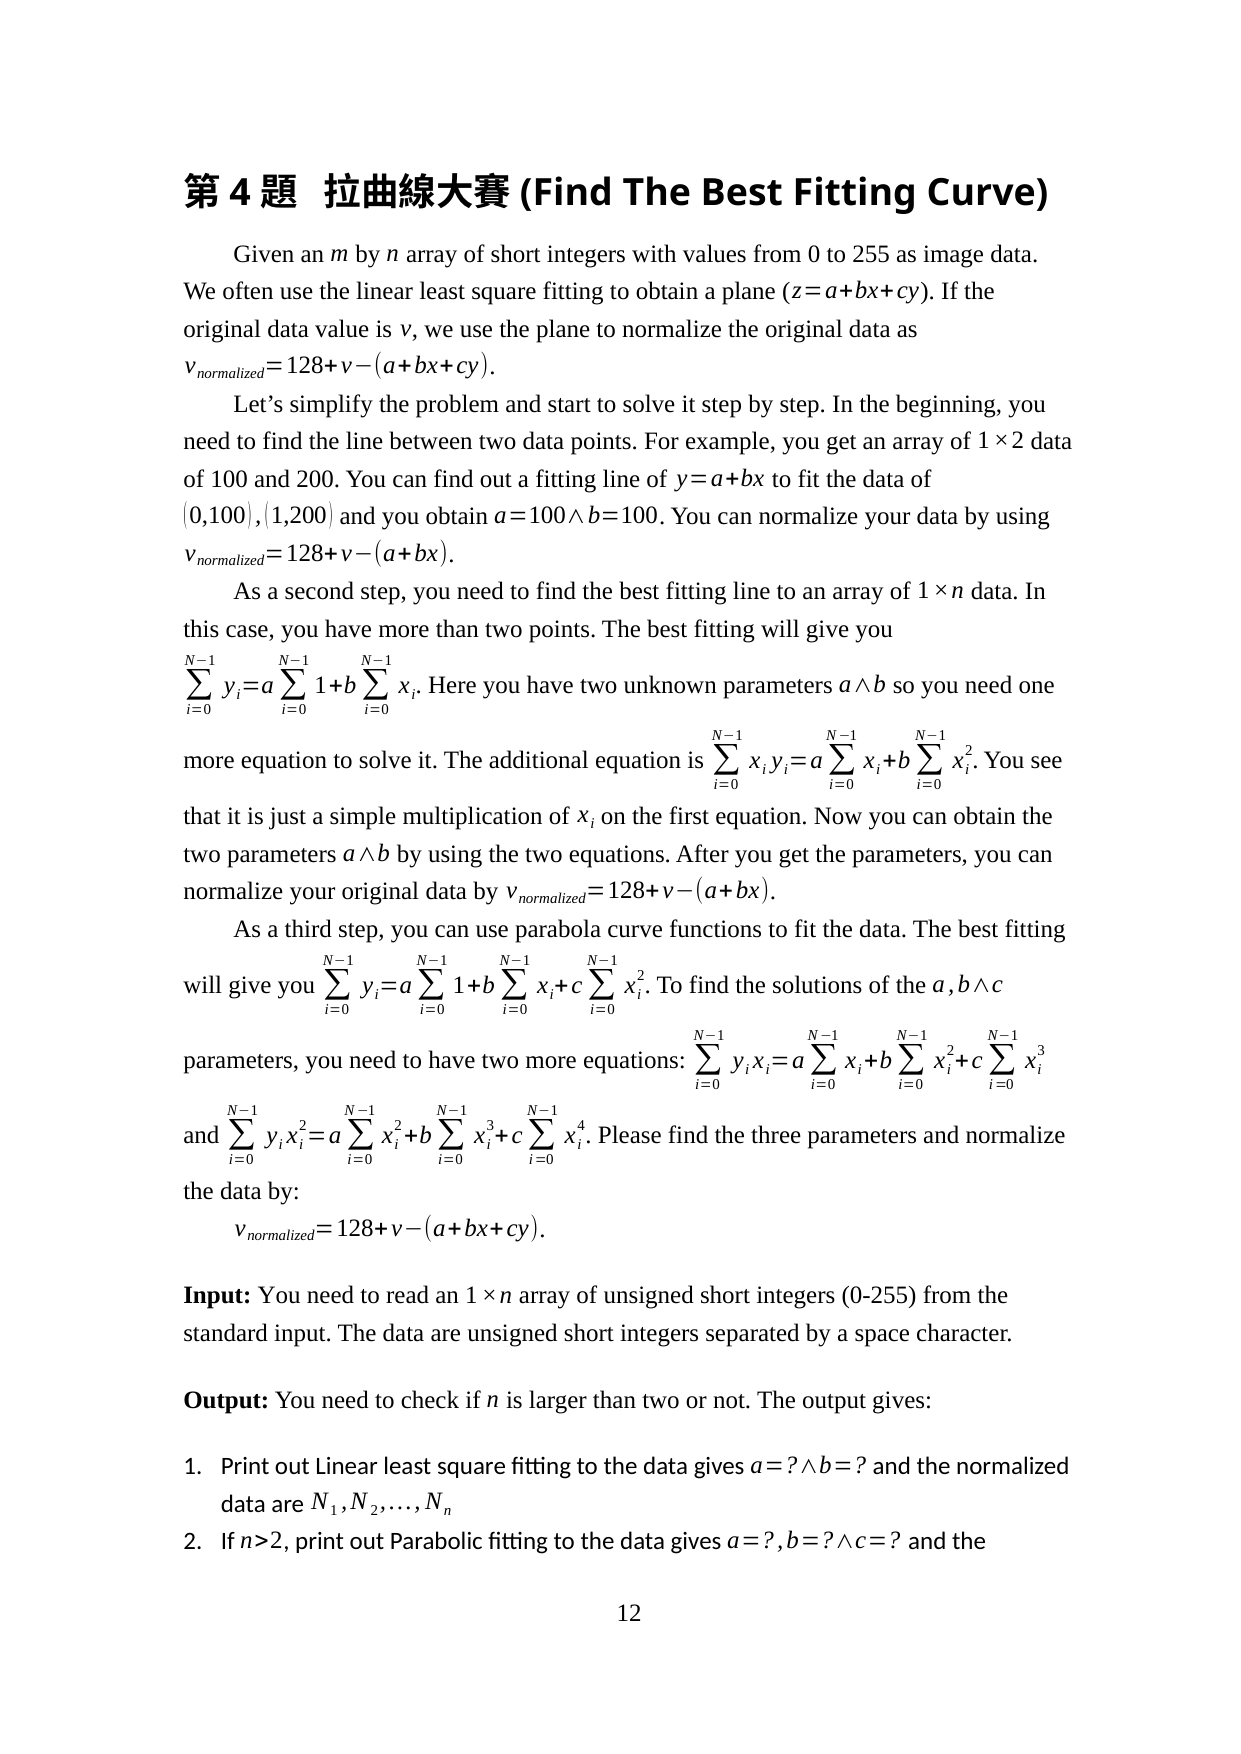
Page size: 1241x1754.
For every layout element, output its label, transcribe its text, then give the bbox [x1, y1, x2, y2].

text Let’s simplify the problem and start to solve it step by step. In the beginning, you need to find the line between two data points. For example, you get an array of data of 100 and 200. You can find out a fitting line of to fit the data of and you obtain . You can normalize your data by using . [183, 384, 1075, 572]
text Output: You need to check if is larger than two or not. The output gives: [183, 1380, 1075, 1418]
text As a third step, you can use parabola curve functions to fit the data. The best fitting will give you . To find the solutions of the parameters, you need to have two more equations: and . Please find the three parameters and normalize the data by: [183, 909, 1075, 1209]
list Print out Linear least square fitting to the data gives and the normalized data are [183, 1447, 1075, 1522]
text Given an by array of short integers with values from 0 to 255 as image data. We often use the linear least square fitting to obtain a plane (). If the original data value is , we use the plane to normalize the original data as . [183, 234, 1075, 384]
text . [183, 1209, 1075, 1247]
subtitle 第 4 題 拉曲線大賽 (Find The Best Fitting Curve) [183, 161, 1075, 216]
text Input: You need to read an array of unsigned short integers (0-255) from the standard input. The data are unsigned short integers separated by a space character. [183, 1276, 1075, 1351]
text As a second step, you need to find the best fitting line to an array of data. In this case, you have more than two points. The best fitting will give you . Here you have two unknown parameters so you need one more equation to solve it. The additional equation is . You see that it is just a simple multiplication of on the first equation. Now you can obtain the two parameters by using the two equations. After you get the parameters, you can normalize your original data by . [183, 572, 1075, 909]
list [183, 1522, 1075, 1559]
